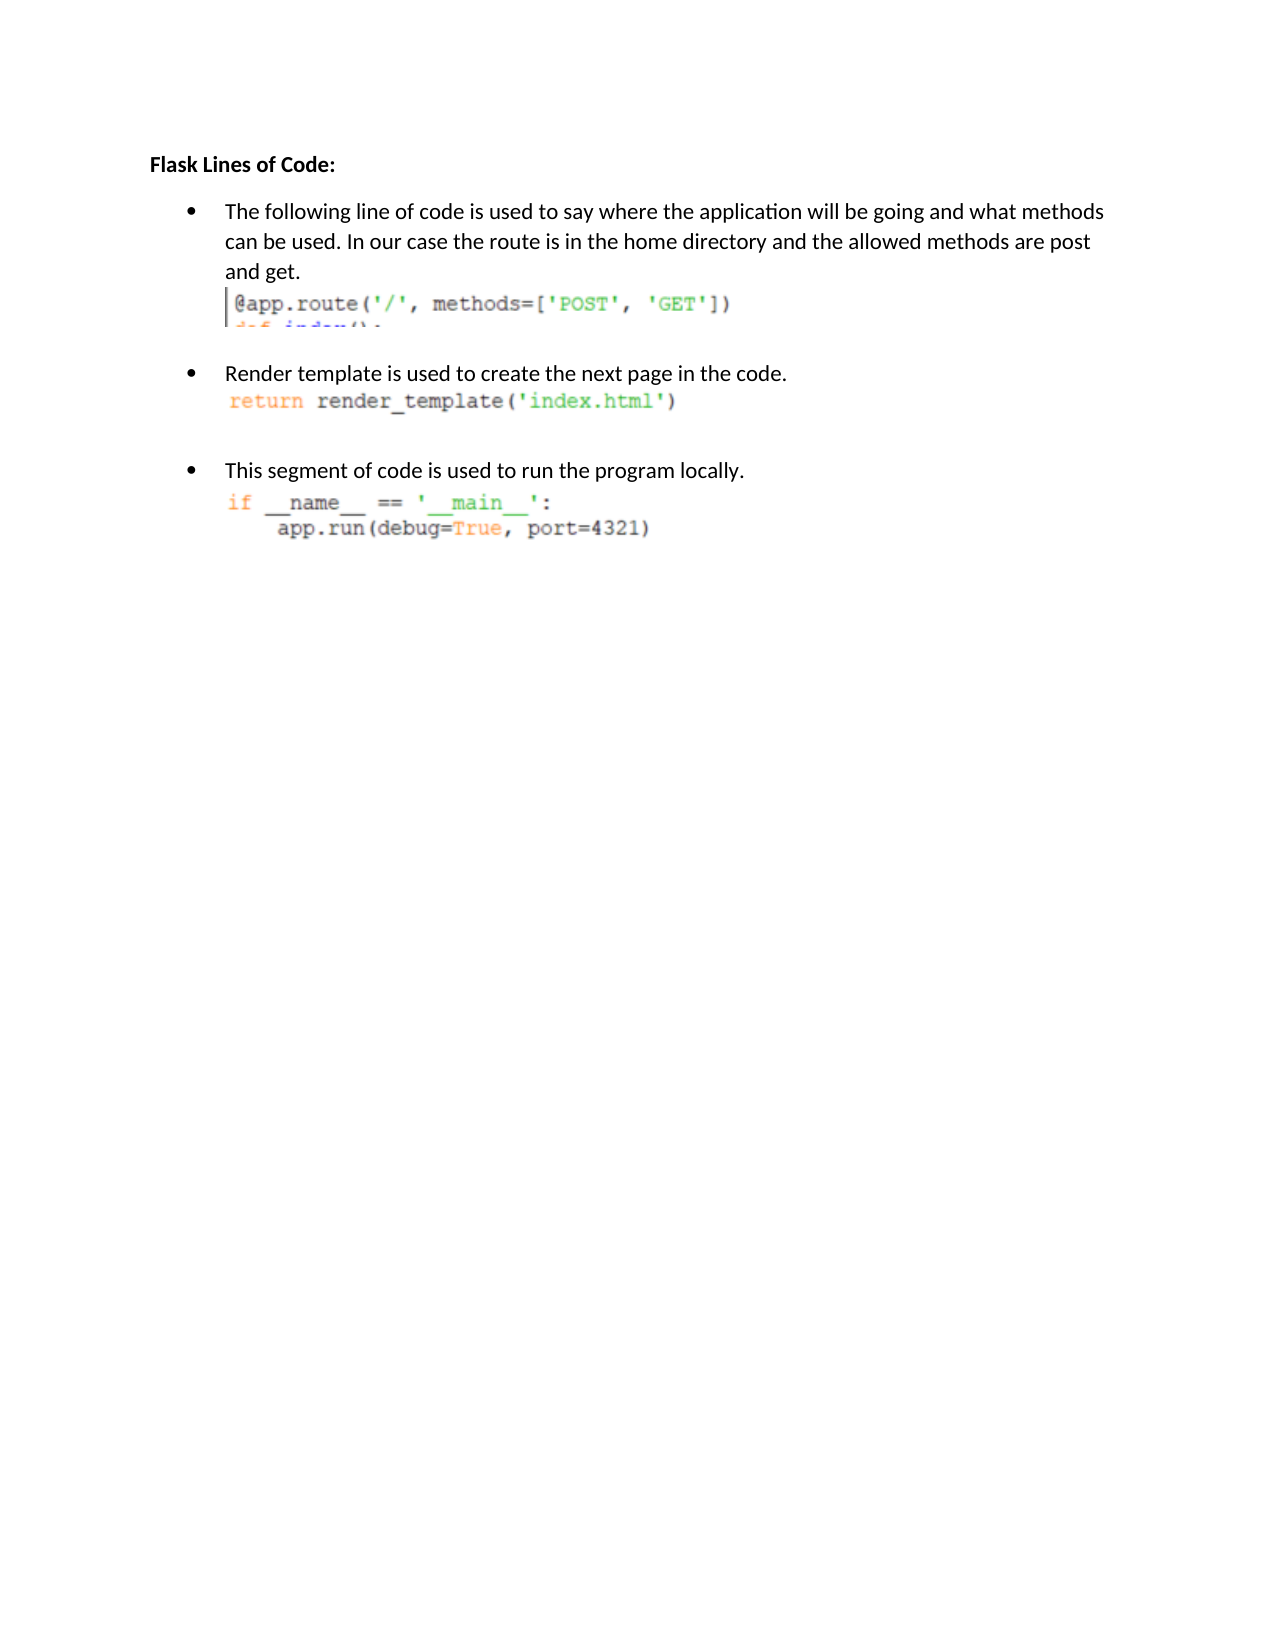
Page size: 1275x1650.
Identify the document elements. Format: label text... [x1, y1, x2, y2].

list This segment of code is used to run the program locally. [187, 456, 1125, 484]
text Flask Lines of Code: [150, 150, 1125, 178]
picture [225, 287, 736, 327]
picture [225, 389, 683, 424]
picture [225, 486, 685, 543]
list The following line of code is used to say where the application will be going and what methods can be used. In our case the route is in the home directory and the allowed methods are post and get. [187, 197, 1125, 285]
list Render template is used to create the next page in the code. [187, 359, 1125, 387]
